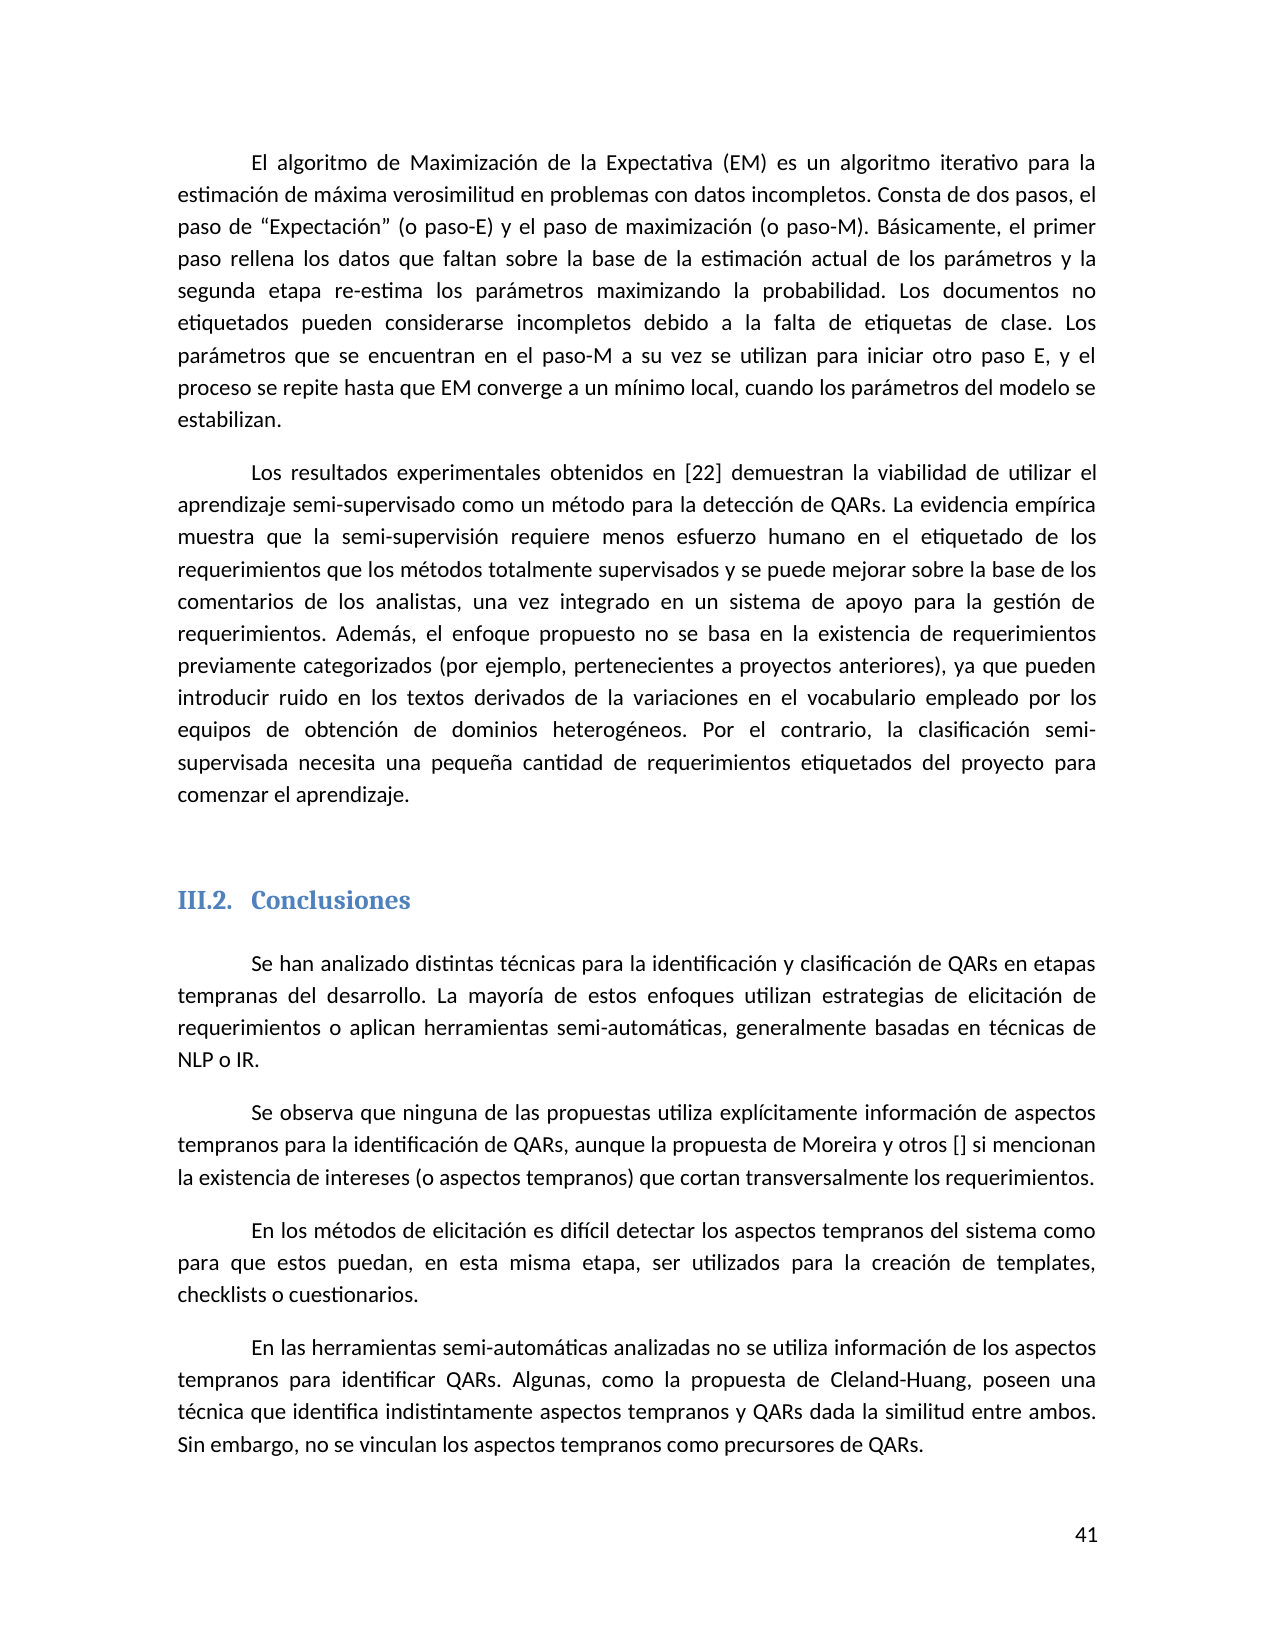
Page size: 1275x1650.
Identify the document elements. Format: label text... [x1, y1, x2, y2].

text Los resultados experimentales obtenidos en [22] demuestran la viabilidad de utilizar el aprendizaje semi-supervisado como un método para la detección de QARs. La evidencia empírica muestra que la semi-supervisión requiere menos esfuerzo humano en el etiquetado de los requerimientos que los métodos totalmente supervisados y se puede mejorar sobre la base de los comentarios de los analistas, una vez integrado en un sistema de apoyo para la gestión de requerimientos. Además, el enfoque propuesto no se basa en la existencia de requerimientos previamente categorizados (por ejemplo, pertenecientes a proyectos anteriores), ya que pueden introducir ruido en los textos derivados de la variaciones en el vocabulario empleado por los equipos de obtención de dominios heterogéneos. Por el contrario, la clasificación semi-supervisada necesita una pequeña cantidad de requerimientos etiquetados del proyecto para comenzar el aprendizaje. [177, 458, 1098, 808]
text En los métodos de elicitación es difícil detectar los aspectos tempranos del sistema como para que estos puedan, en esta misma etapa, ser utilizados para la creación de templates, checklists o cuestionarios. [177, 1216, 1098, 1308]
text Se han analizado distintas técnicas para la identificación y clasificación de QARs en etapas tempranas del desarrollo. La mayoría de estos enfoques utilizan estrategias de elicitación de requerimientos o aplican herramientas semi-automáticas, generalmente basadas en técnicas de NLP o IR. [177, 949, 1098, 1073]
text En las herramientas semi-automáticas analizadas no se utiliza información de los aspectos tempranos para identificar QARs. Algunas, como la propuesta de Cleland-Huang, poseen una técnica que identifica indistintamente aspectos tempranos y QARs dada la similitud entre ambos. Sin embargo, no se vinculan los aspectos tempranos como precursores de QARs. [177, 1333, 1098, 1458]
text El algoritmo de Maximización de la Expectativa (EM) es un algoritmo iterativo para la estimación de máxima verosimilitud en problemas con datos incompletos. Consta de dos pasos, el paso de “Expectación” (o paso-E) y el paso de maximización (o paso-M). Básicamente, el primer paso rellena los datos que faltan sobre la base de la estimación actual de los parámetros y la segunda etapa re-estima los parámetros maximizando la probabilidad. Los documentos no etiquetados pueden considerarse incompletos debido a la falta de etiquetas de clase. Los parámetros que se encuentran en el paso-M a su vez se utilizan para iniciar otro paso E, y el proceso se repite hasta que EM converge a un mínimo local, cuando los parámetros del modelo se estabilizan. [177, 148, 1098, 433]
subtitle Conclusiones [177, 885, 1098, 916]
text Se observa que ninguna de las propuestas utiliza explícitamente información de aspectos tempranos para la identificación de QARs, aunque la propuesta de Moreira y otros [] si mencionan la existencia de intereses (o aspectos tempranos) que cortan transversalmente los requerimientos. [177, 1098, 1098, 1191]
